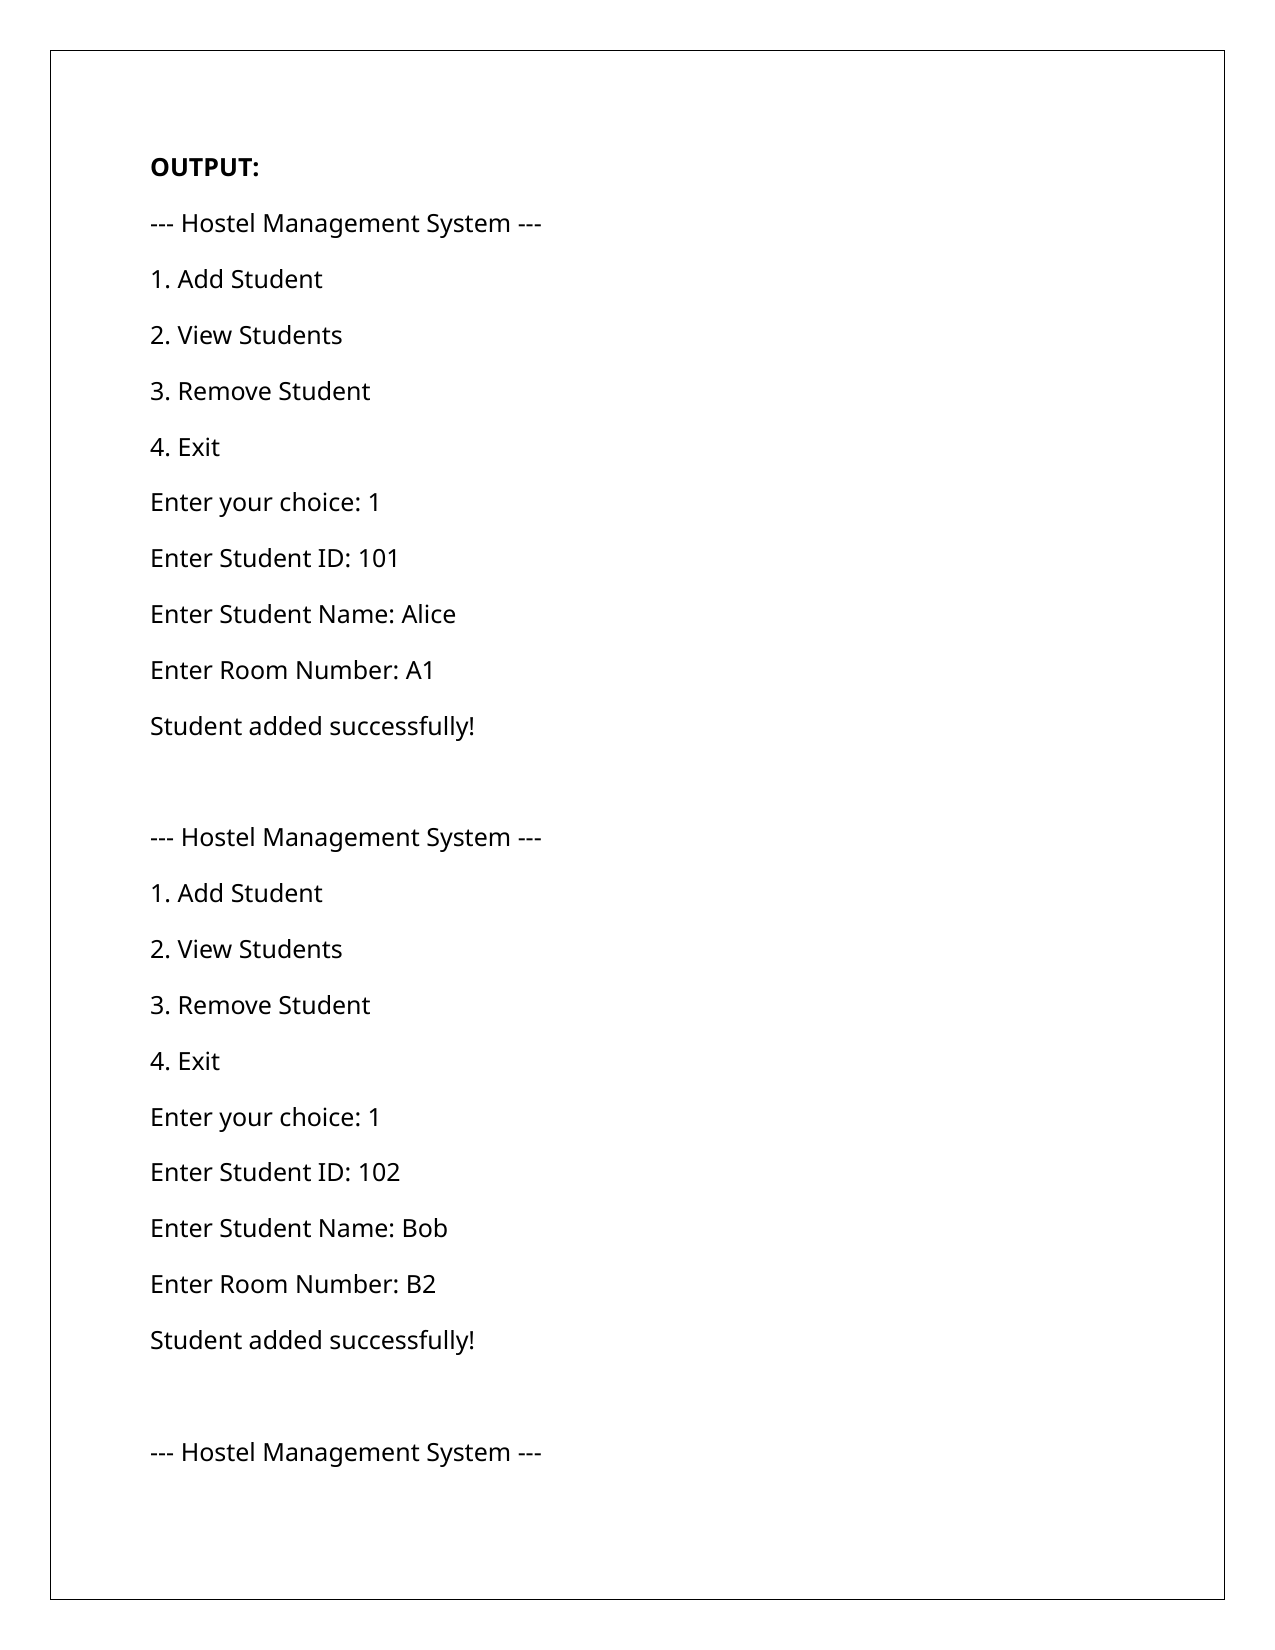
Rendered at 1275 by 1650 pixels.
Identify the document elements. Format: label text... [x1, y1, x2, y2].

text Enter Room Number: B2 [150, 1267, 1125, 1301]
text Enter Student ID: 101 [150, 541, 1125, 575]
text 4. Exit [150, 429, 1125, 463]
text --- Hostel Management System --- [150, 820, 1125, 854]
text Enter your choice: 1 [150, 485, 1125, 519]
text 3. Remove Student [150, 373, 1125, 407]
text Enter your choice: 1 [150, 1099, 1125, 1133]
text 2. View Students [150, 932, 1125, 966]
text 2. View Students [150, 317, 1125, 352]
text 4. Exit [150, 1043, 1125, 1077]
text Enter Student Name: Alice [150, 597, 1125, 631]
text 3. Remove Student [150, 987, 1125, 1022]
text Enter Student ID: 102 [150, 1155, 1125, 1189]
text Student added successfully! [150, 1322, 1125, 1357]
text Student added successfully! [150, 708, 1125, 742]
text --- Hostel Management System --- [150, 1434, 1125, 1468]
text 1. Add Student [150, 262, 1125, 296]
text OUTPUT: [150, 150, 1125, 184]
text --- Hostel Management System --- [150, 206, 1125, 240]
text Enter Room Number: A1 [150, 652, 1125, 687]
text Enter Student Name: Bob [150, 1211, 1125, 1245]
text 1. Add Student [150, 876, 1125, 910]
